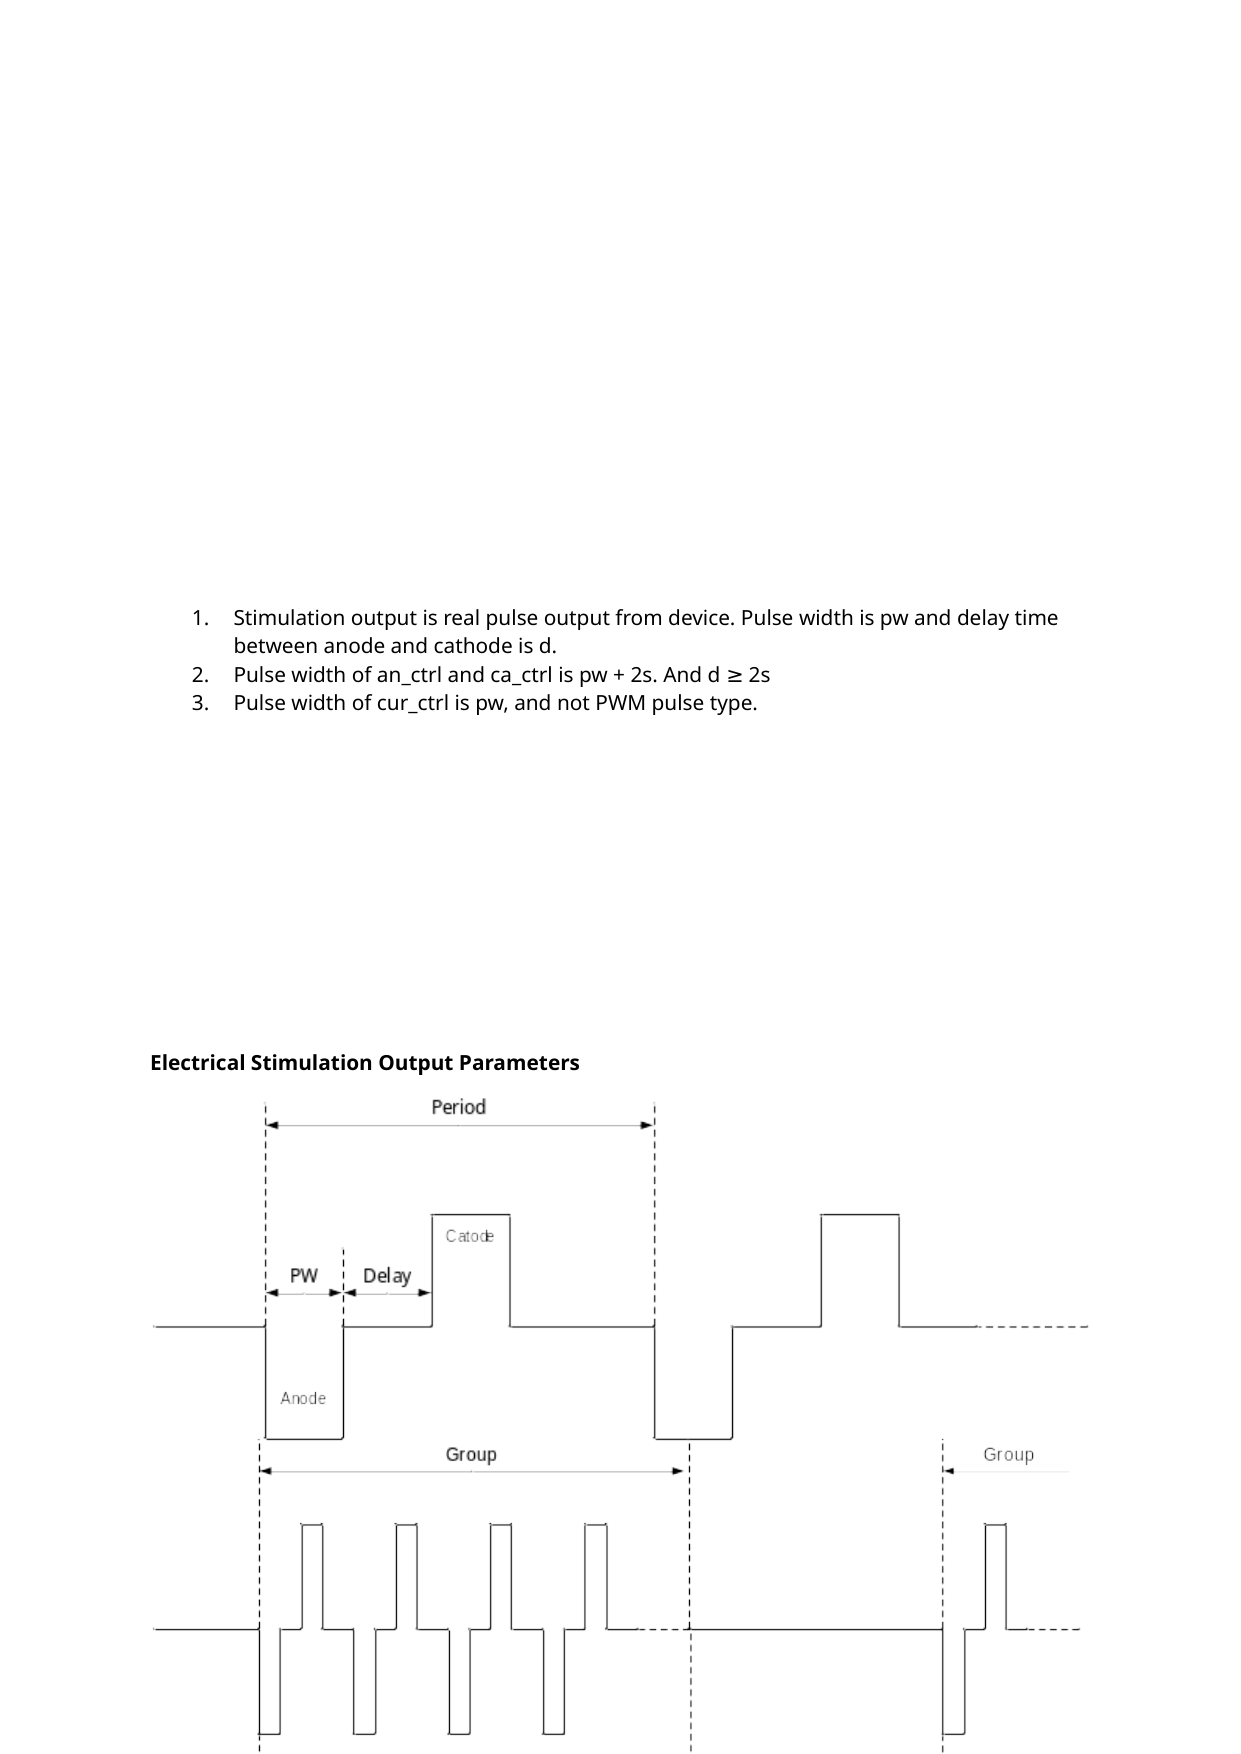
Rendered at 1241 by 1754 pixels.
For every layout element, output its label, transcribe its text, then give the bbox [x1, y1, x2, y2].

subtitle Electrical Stimulation Output Parameters [150, 1048, 1090, 1076]
list Pulse width of cur_ctrl is pw, and not PWM pulse type. [192, 688, 1090, 717]
list Pulse width of an_ctrl and ca_ctrl is pw + 2s. And d ≥ 2s [192, 660, 1090, 688]
list Stimulation output is real pulse output from device. Pulse width is pw and delay time between anode and cathode is d. [192, 603, 1090, 660]
